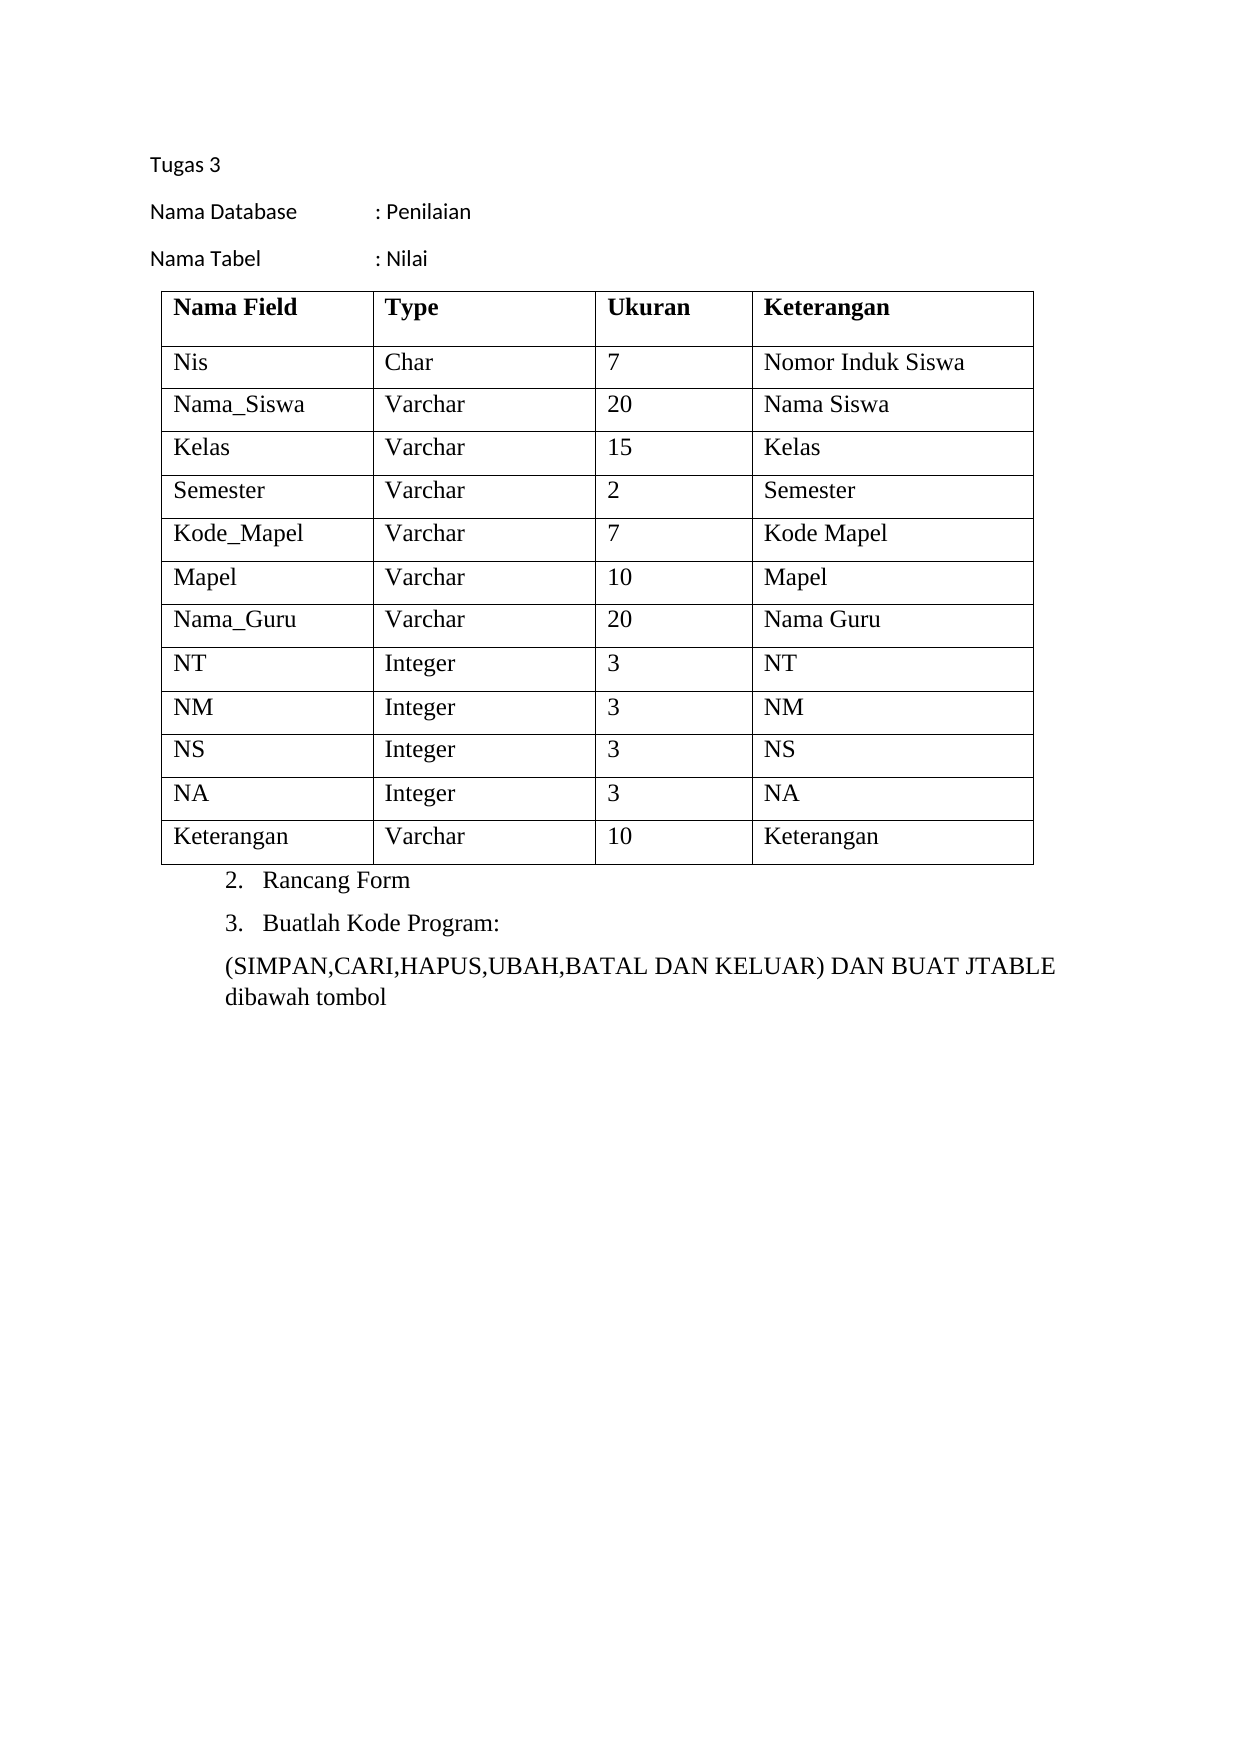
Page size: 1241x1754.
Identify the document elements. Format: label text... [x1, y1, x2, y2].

table_cell NS [162, 735, 373, 777]
table_cell 15 [596, 432, 752, 474]
list (SIMPAN,CARI,HAPUS,UBAH,BATAL DAN KELUAR) DAN BUAT JTABLE dibawah tombol [225, 951, 1090, 1011]
table_cell 3 [596, 778, 752, 820]
table_cell Nis [162, 347, 373, 388]
table_cell 3 [596, 735, 752, 777]
table_cell 7 [596, 519, 752, 561]
table_cell Varchar [374, 821, 595, 864]
table_cell NT [162, 648, 373, 691]
list Buatlah Kode Program: [225, 908, 1090, 937]
table_cell Nama_Siswa [162, 389, 373, 431]
table_cell NT [753, 648, 1033, 691]
table_cell Char [374, 347, 595, 388]
table_cell Kode_Mapel [162, 519, 373, 561]
table_cell 3 [596, 692, 752, 733]
table_cell Varchar [374, 562, 595, 603]
table_header Ukuran [596, 292, 752, 346]
table_cell 2 [596, 476, 752, 517]
table_cell Kelas [162, 432, 373, 474]
list Rancang Form [225, 865, 1090, 894]
table_cell 10 [596, 562, 752, 603]
text Nama Tabel : Nilai [150, 244, 1090, 272]
table_cell 20 [596, 389, 752, 431]
table_cell Nama_Guru [162, 605, 373, 647]
table_cell NS [753, 735, 1033, 777]
table_cell Nama Guru [753, 605, 1033, 647]
table_cell Nama Siswa [753, 389, 1033, 431]
table_cell Keterangan [162, 821, 373, 864]
table_cell Varchar [374, 389, 595, 431]
table_cell 7 [596, 347, 752, 388]
table_cell Integer [374, 692, 595, 733]
table_cell Semester [162, 476, 373, 517]
table_cell Integer [374, 648, 595, 691]
table_cell Kelas [753, 432, 1033, 474]
table_cell Varchar [374, 432, 595, 474]
table_header Type [374, 292, 595, 346]
table_cell Varchar [374, 519, 595, 561]
table_cell Varchar [374, 605, 595, 647]
table_cell Keterangan [753, 821, 1033, 864]
table_cell Integer [374, 735, 595, 777]
table_cell 3 [596, 648, 752, 691]
table_cell Mapel [162, 562, 373, 603]
table_cell NA [753, 778, 1033, 820]
table_cell Kode Mapel [753, 519, 1033, 561]
text Tugas 3 [150, 150, 1090, 178]
table_header Keterangan [753, 292, 1033, 346]
table_cell Integer [374, 778, 595, 820]
table_cell NM [753, 692, 1033, 733]
table_cell Mapel [753, 562, 1033, 603]
table_cell Nomor Induk Siswa [753, 347, 1033, 388]
table_cell Varchar [374, 476, 595, 517]
table_cell NM [162, 692, 373, 733]
table_header Nama Field [162, 292, 373, 346]
table_cell 20 [596, 605, 752, 647]
text Nama Database : Penilaian [150, 197, 1090, 225]
table_cell 10 [596, 821, 752, 864]
table_cell NA [162, 778, 373, 820]
table_cell Semester [753, 476, 1033, 517]
